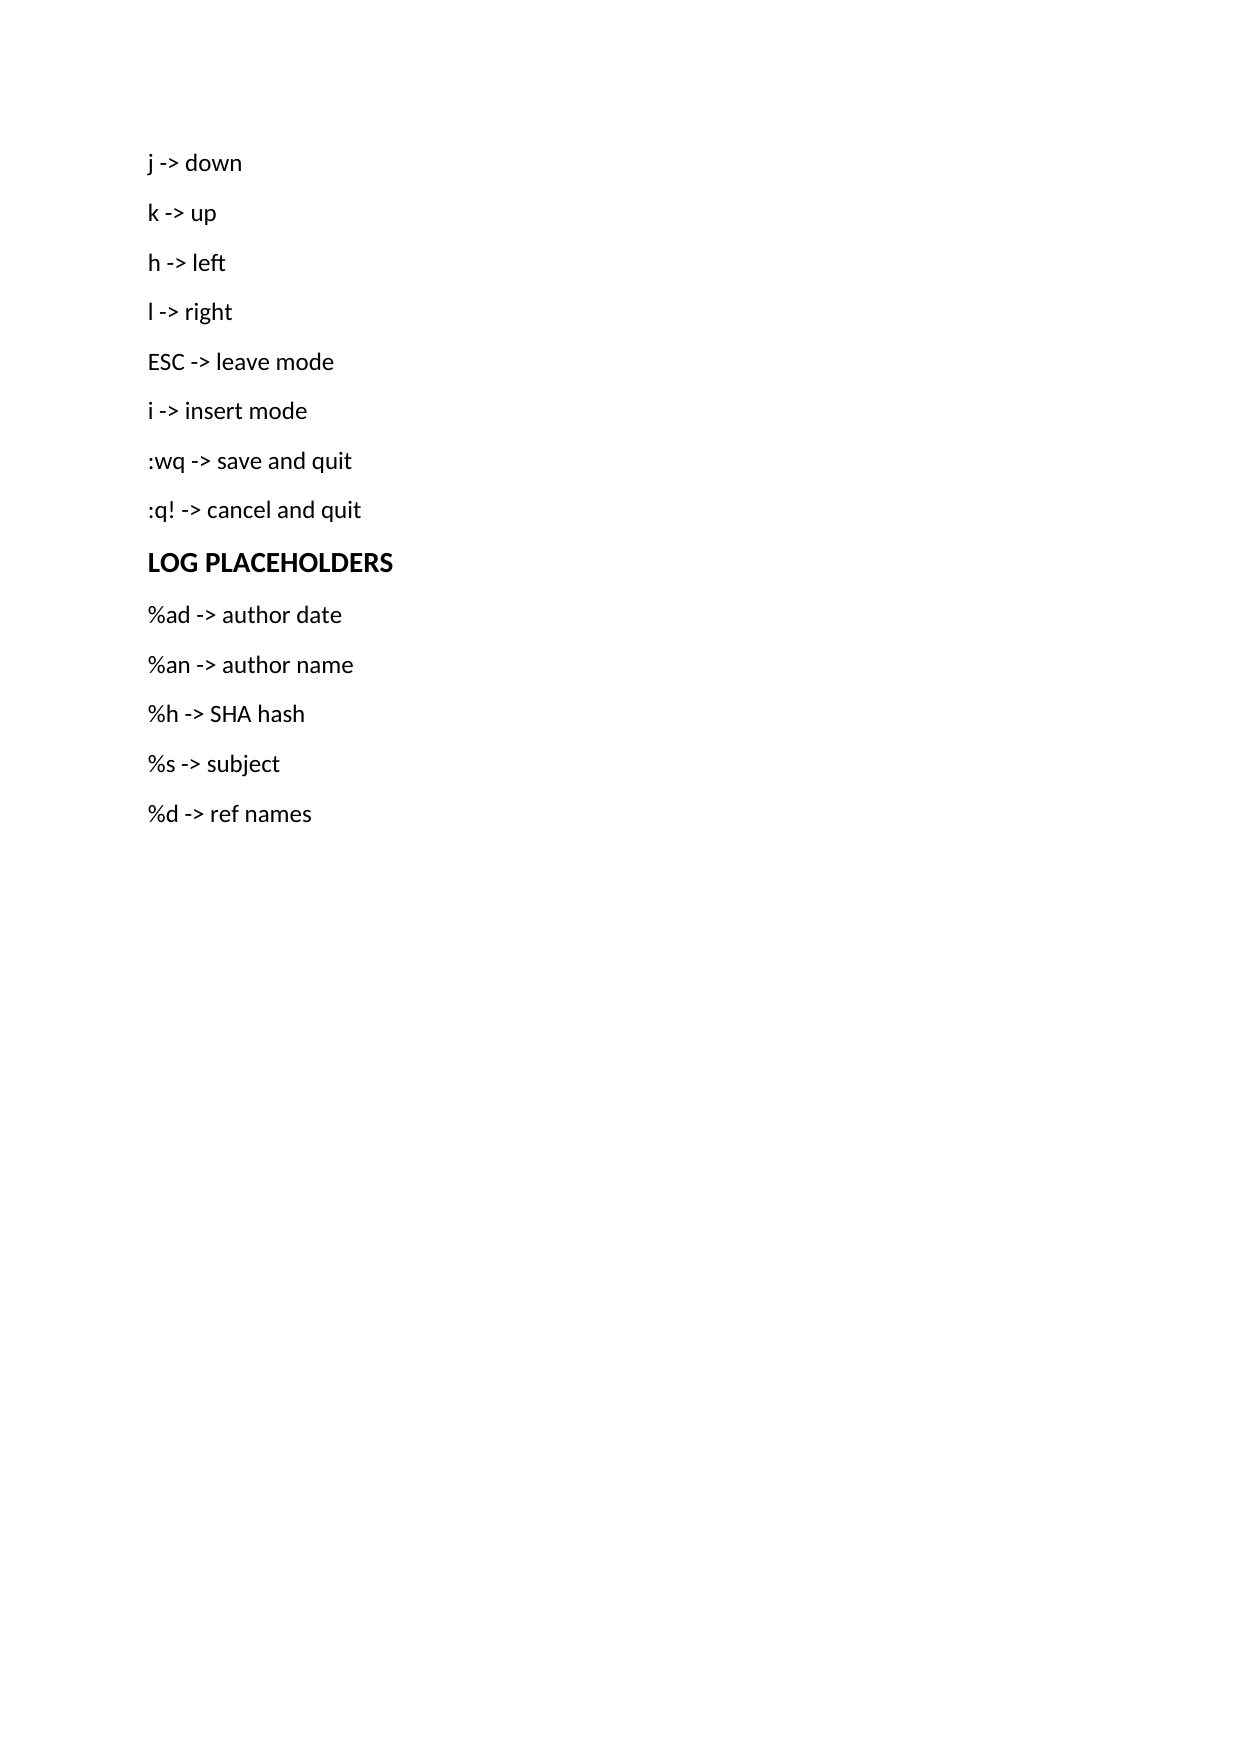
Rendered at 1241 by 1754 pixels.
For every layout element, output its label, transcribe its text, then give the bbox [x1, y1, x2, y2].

text h -> left [148, 247, 1093, 277]
text :q! -> cancel and quit [148, 495, 1093, 525]
text k -> up [148, 197, 1093, 228]
text ESC -> leave mode [148, 346, 1093, 376]
text %s -> subject [148, 748, 1093, 779]
text l -> right [148, 296, 1093, 327]
text %an -> author name [148, 649, 1093, 679]
text j -> down [148, 148, 1093, 178]
text %ad -> author date [148, 599, 1093, 630]
text i -> insert mode [148, 396, 1093, 426]
text LOG PLACEHOLDERS [148, 544, 1093, 580]
text %h -> SHA hash [148, 698, 1093, 729]
text :wq -> save and quit [148, 445, 1093, 476]
text %d -> ref names [148, 798, 1093, 828]
